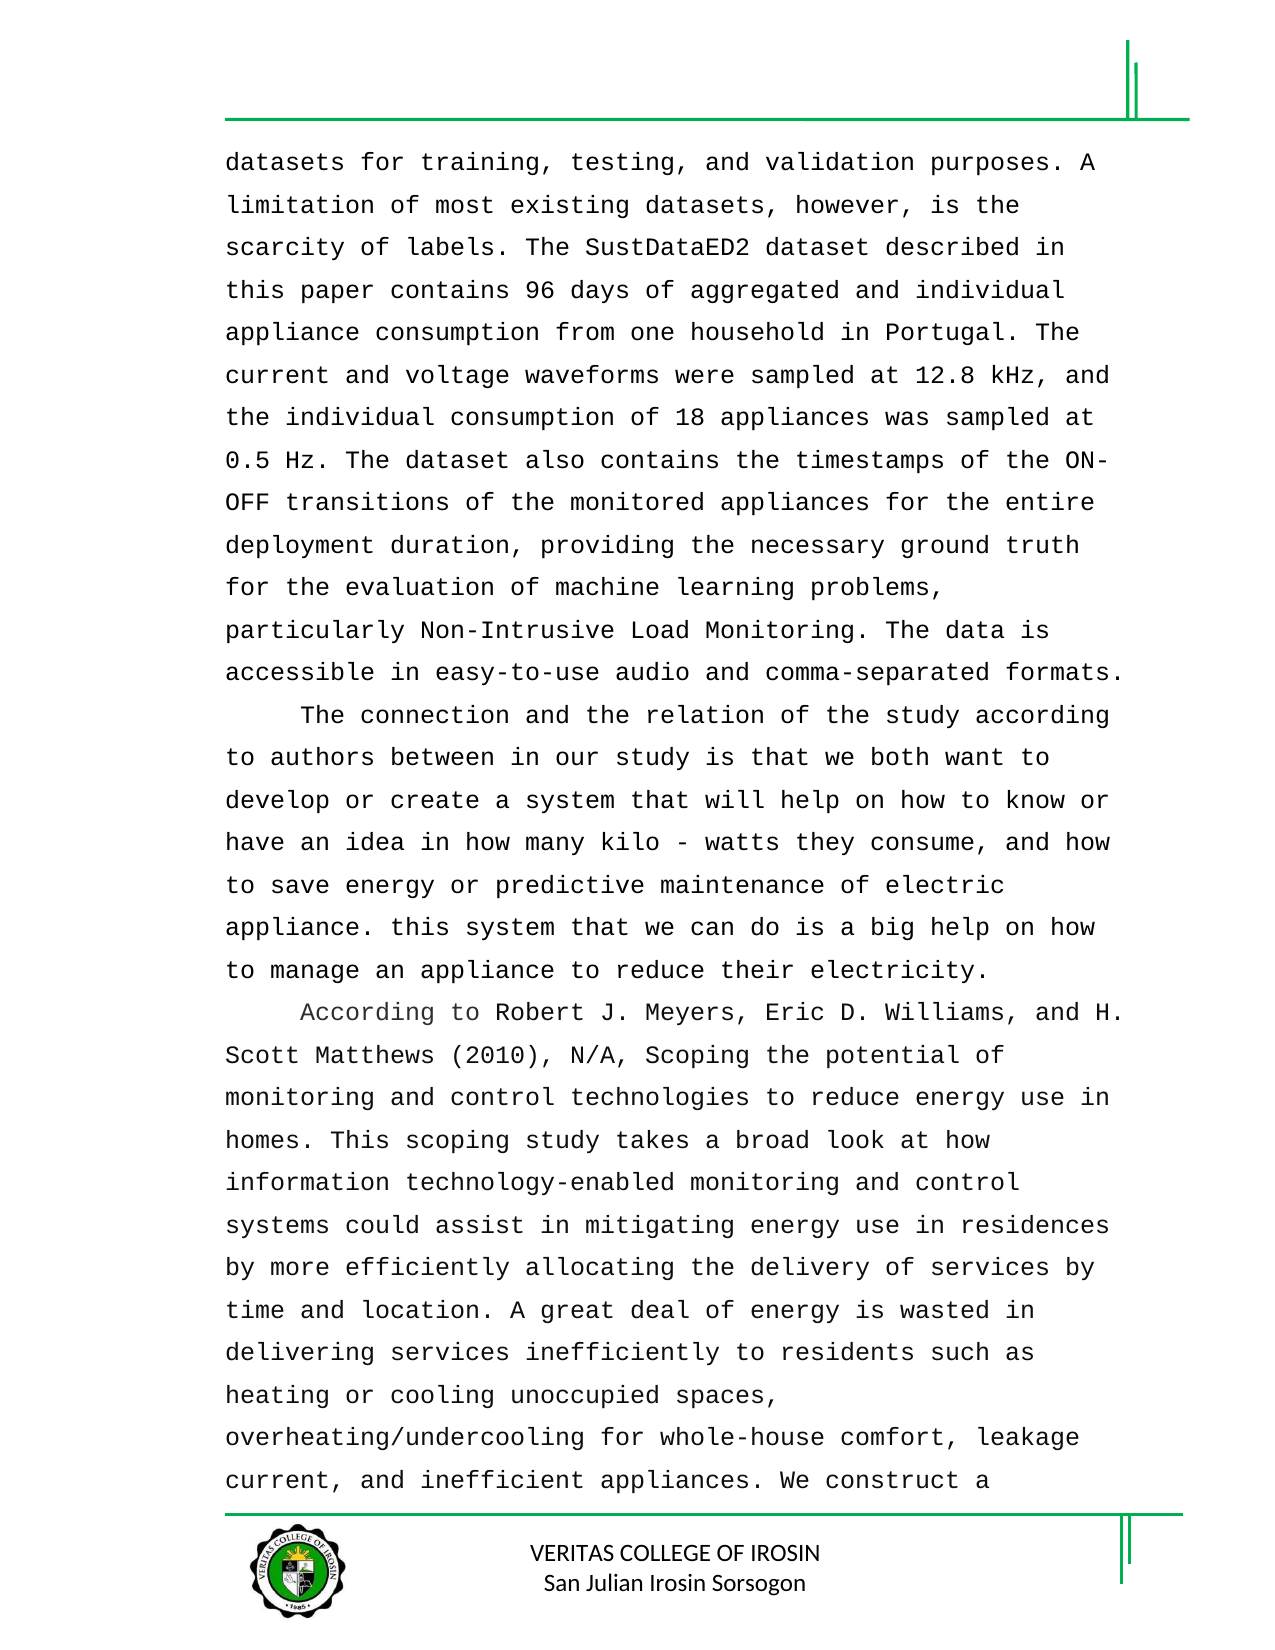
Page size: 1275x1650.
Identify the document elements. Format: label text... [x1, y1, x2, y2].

picture [249, 1522, 347, 1619]
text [225, 1000, 1125, 1496]
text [225, 150, 1125, 688]
text The connection and the relation of the study according to authors between in our study is that we both want to develop or create a system that will help on how to know or have an idea in how many kilo - watts they consume, and how to save energy or predictive maintenance of electric appliance. this system that we can do is a big help on how to manage an appliance to reduce their electricity. [225, 702, 1125, 986]
